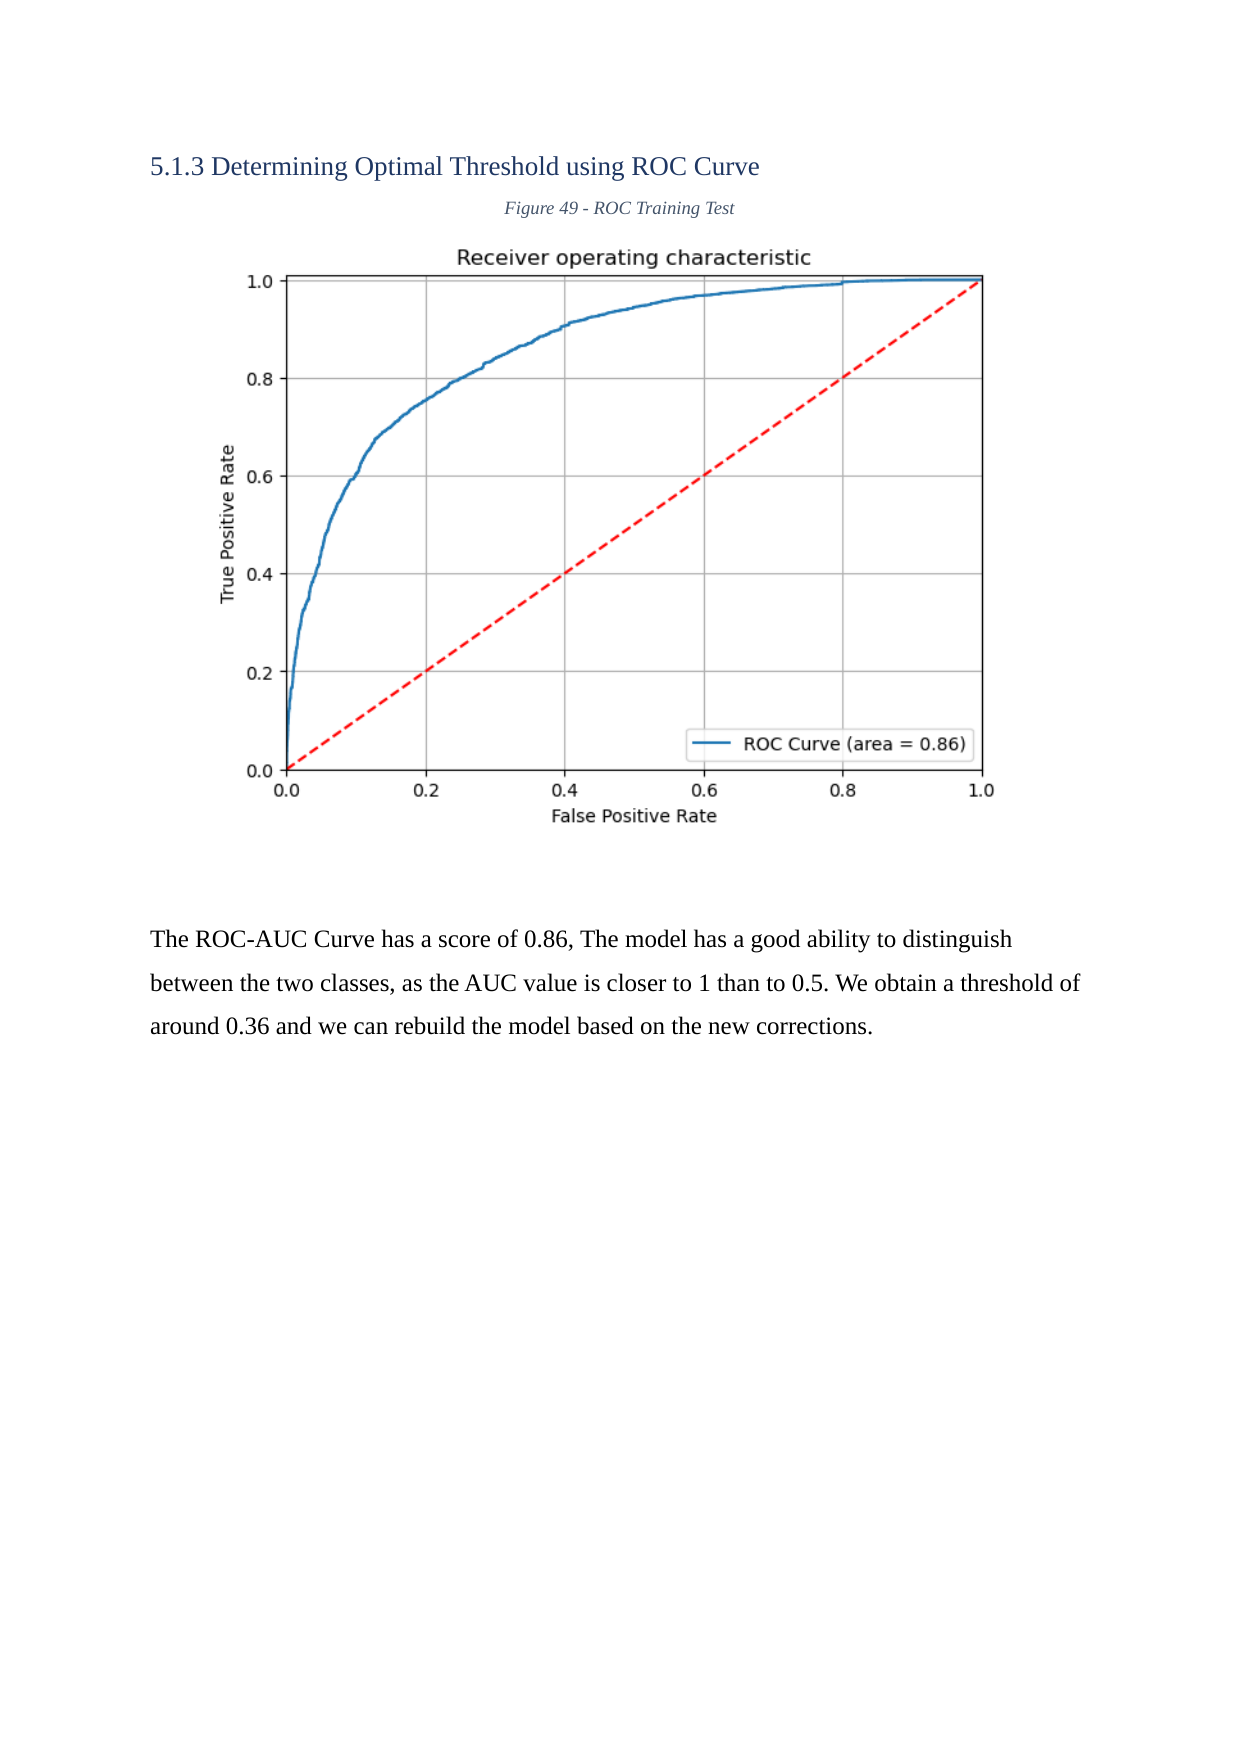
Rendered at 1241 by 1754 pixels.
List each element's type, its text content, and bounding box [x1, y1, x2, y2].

subtitle 5.1.3 Determining Optimal Threshold using ROC Curve [150, 150, 1090, 181]
picture [208, 239, 1032, 834]
text The ROC-AUC Curve has a score of 0.86, The model has a good ability to distinguish between the two classes, as the AUC value is closer to 1 than to 0.5. We obtain a threshold of around 0.36 and we can rebuild the model based on the new corrections. [150, 924, 1090, 1039]
